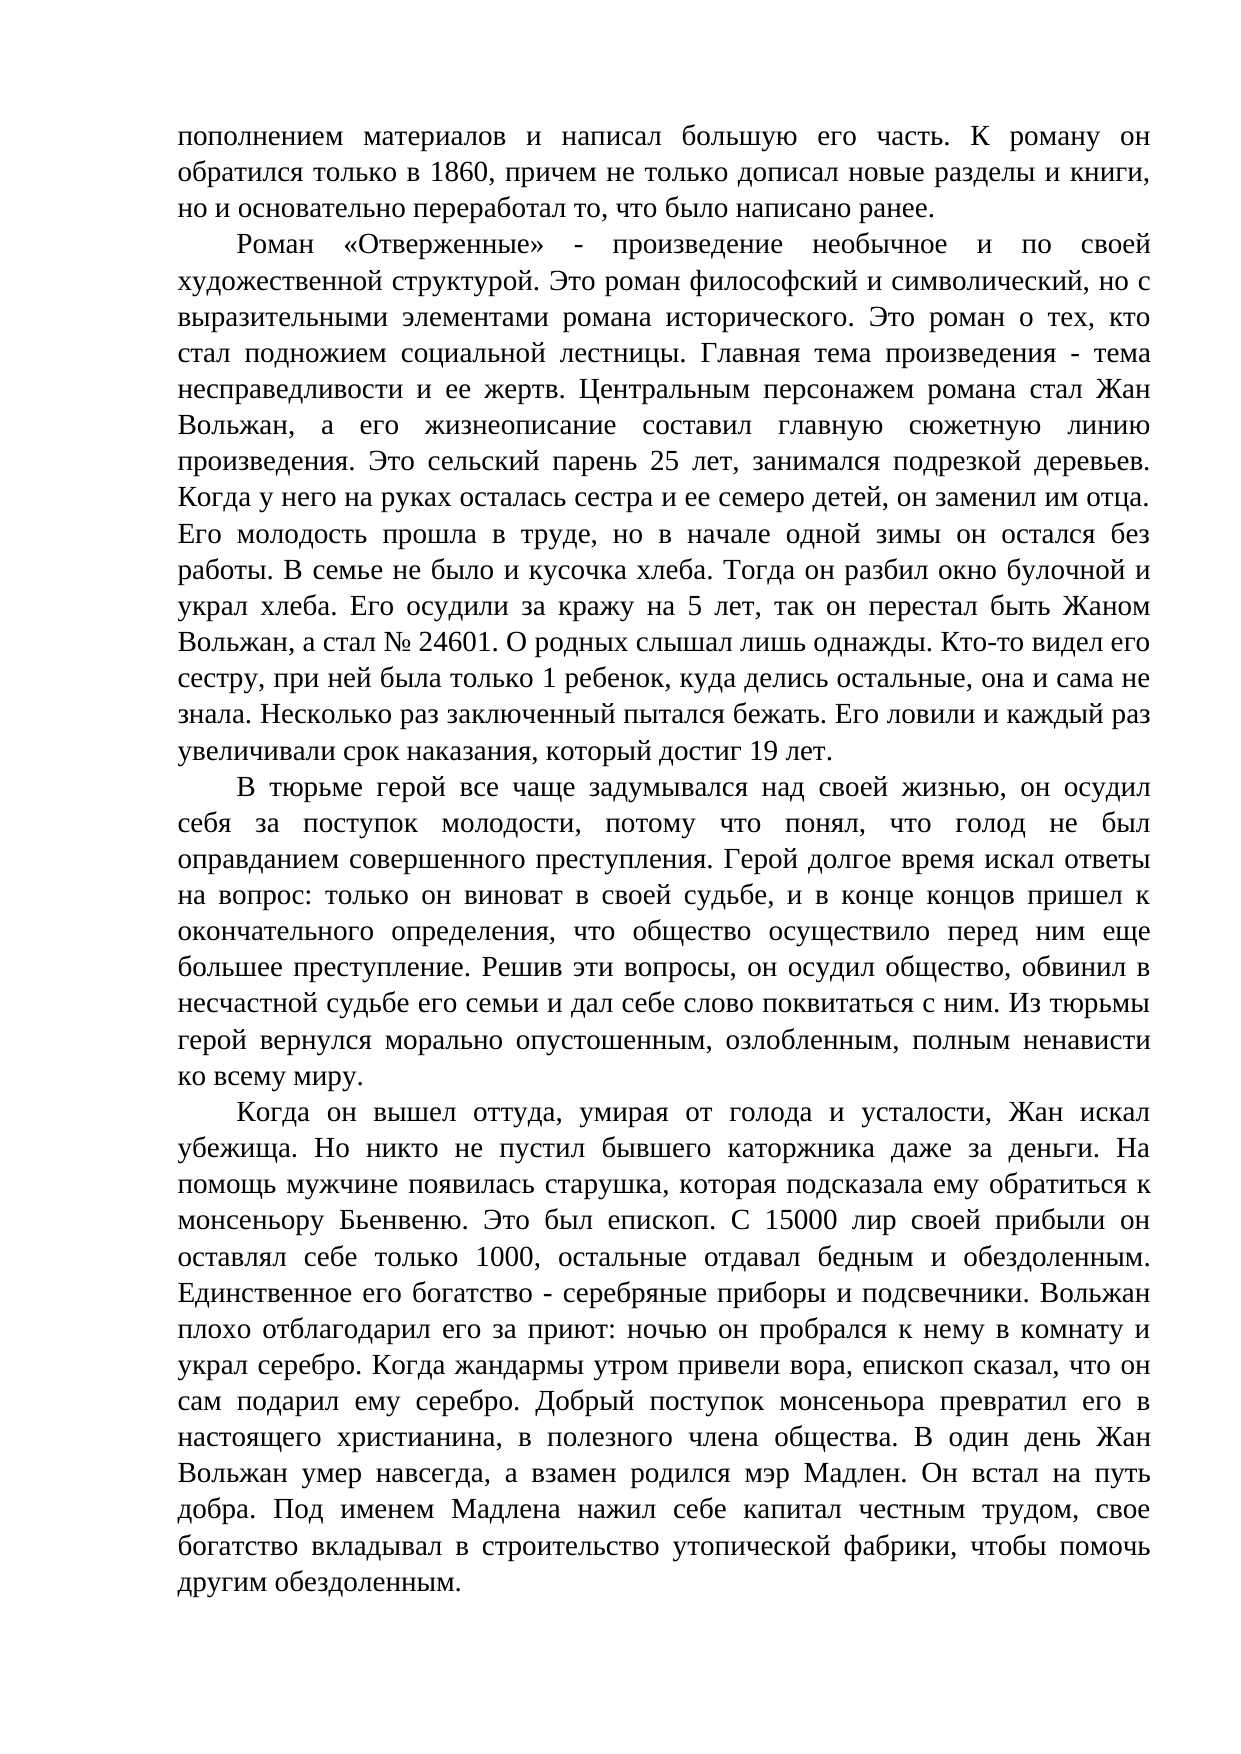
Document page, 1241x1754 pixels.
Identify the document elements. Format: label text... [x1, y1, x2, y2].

text В тюрьме герой все чаще задумывался над своей жизнью, он осудил себя за поступок молодости, потому что понял, что голод не был оправданием совершенного преступления. Герой долгое время искал ответы на вопрос: только он виноват в своей судьбе, и в конце концов пришел к окончательного определения, что общество осуществило перед ним еще большее преступление. Решив эти вопросы, он осудил общество, обвинил в несчастной судьбе его семьи и дал себе слово поквитаться с ним. Из тюрьмы герой вернулся морально опустошенным, озлобленным, полным ненависти ко всему миру. [177, 769, 1152, 1091]
text Роман «Отверженные» - произведение необычное и по своей художественной структурой. Это роман философский и символический, но с выразительными элементами романа исторического. Это роман о тех, кто стал подножием социальной лестницы. Главная тема произведения - тема несправедливости и ее жертв. Центральным персонажем романа стал Жан Вольжан, а его жизнеописание составил главную сюжетную линию произведения. Это сельский парень 25 лет, занимался подрезкой деревьев. Когда у него на руках осталась сестра и ее семеро детей, он заменил им отца. Его молодость прошла в труде, но в начале одной зимы он остался без работы. В семье не было и кусочка хлеба. Тогда он разбил окно булочной и украл хлеба. Его осудили за кражу на 5 лет, так он перестал быть Жаном Вольжан, а стал № 24601. О родных слышал лишь однажды. Кто-то видел его сестру, при ней была только 1 ребенок, куда делись остальные, она и сама не знала. Несколько раз заключенный пытался бежать. Его ловили и каждый раз увеличивали срок наказания, который достиг 19 лет. [177, 227, 1152, 766]
text Когда он вышел оттуда, умирая от голода и усталости, Жан искал убежища. Но никто не пустил бывшего каторжника даже за деньги. На помощь мужчине появилась старушка, которая подсказала ему обратиться к монсеньору Бьенвеню. Это был епископ. С 15000 лир своей прибыли он оставлял себе только 1000, остальные отдавал бедным и обездоленным. Единственное его богатство - серебряные приборы и подсвечники. Вольжан плохо отблагодарил его за приют: ночью он пробрался к нему в комнату и украл серебро. Когда жандармы утром привели вора, епископ сказал, что он сам подарил ему серебро. Добрый поступок монсеньора превратил его в настоящего христианина, в полезного члена общества. В один день Жан Вольжан умер навсегда, а взамен родился мэр Мадлен. Он встал на путь добра. Под именем Мадлена нажил себе капитал честным трудом, свое богатство вкладывал в строительство утопической фабрики, чтобы помочь другим обездоленным. [177, 1094, 1152, 1597]
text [177, 118, 1152, 224]
